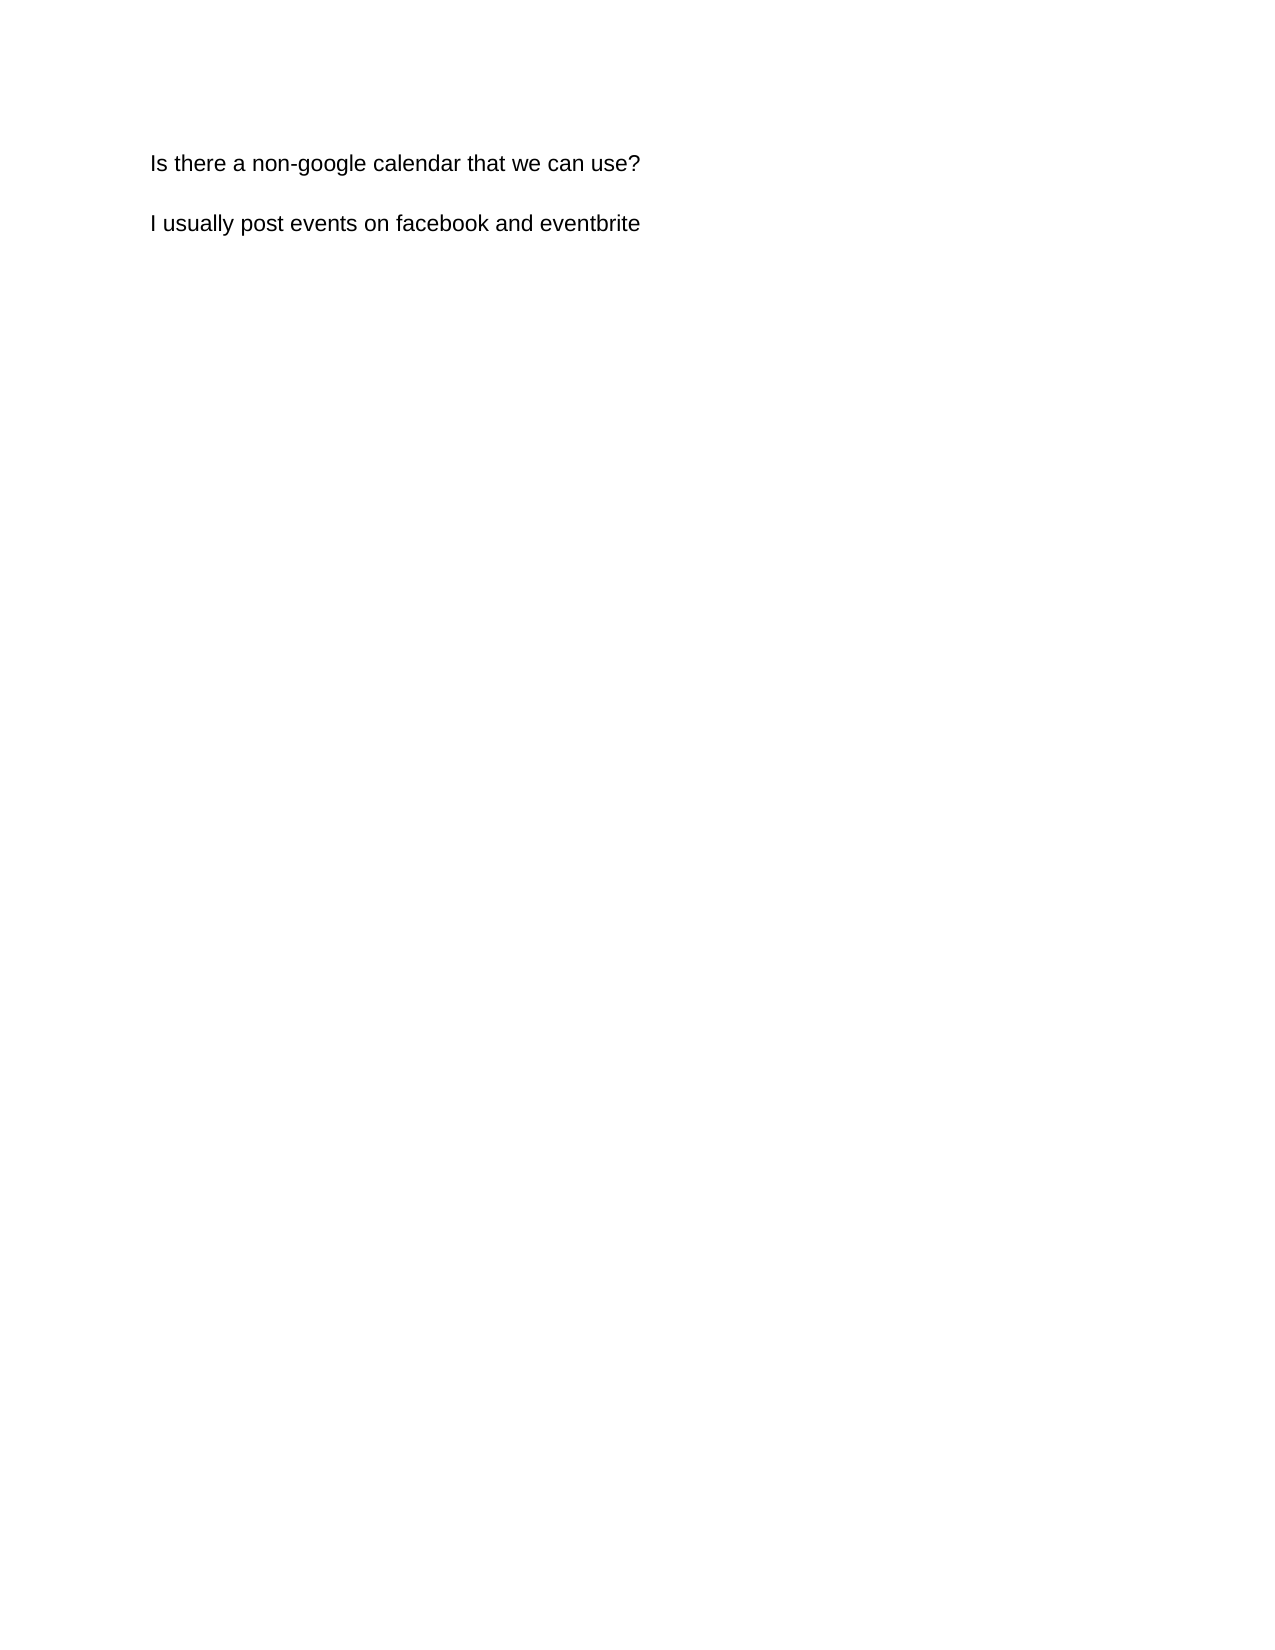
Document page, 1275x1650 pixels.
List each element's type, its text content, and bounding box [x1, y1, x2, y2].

text Is there a non-google calendar that we can use? [150, 150, 1125, 176]
text I usually post events on facebook and eventbrite [150, 210, 1125, 237]
